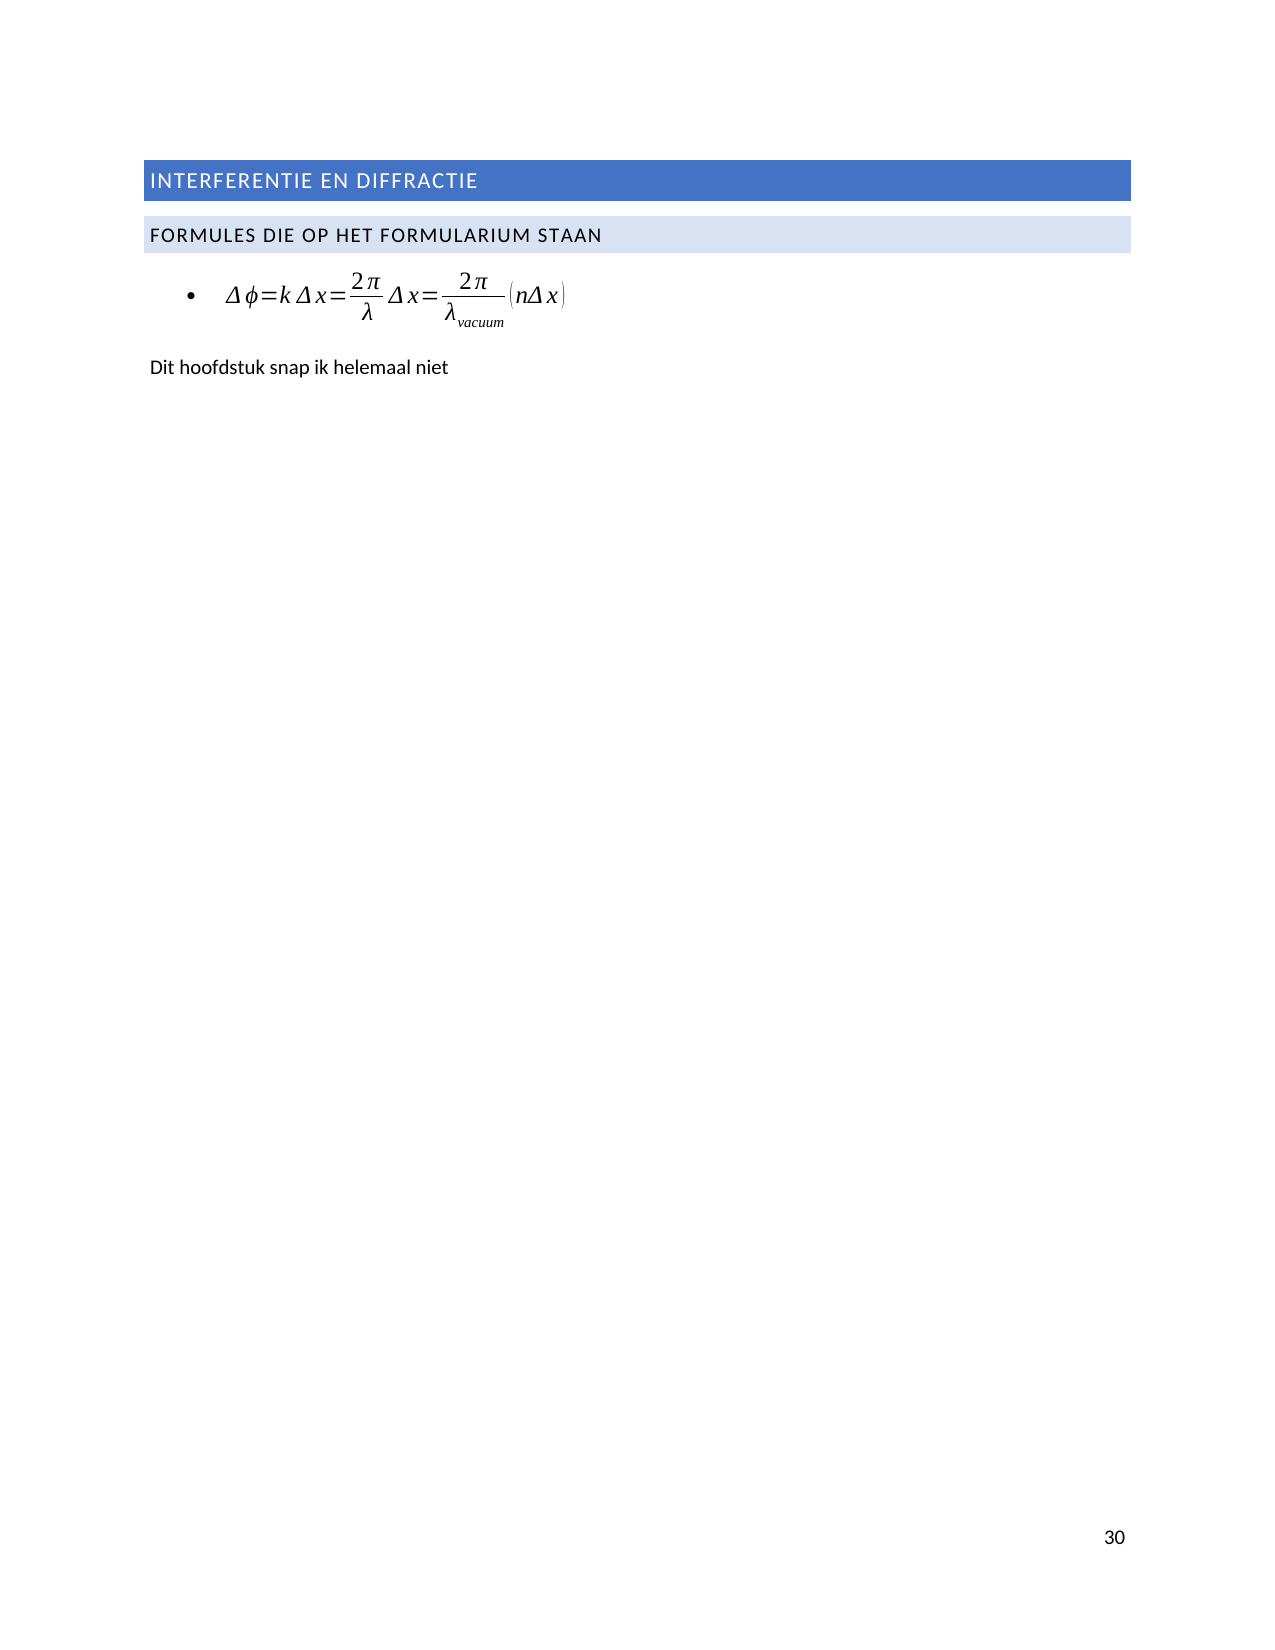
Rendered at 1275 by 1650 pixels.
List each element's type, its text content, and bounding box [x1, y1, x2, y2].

subtitle Formules die op het formularium staan [150, 222, 1125, 247]
subtitle Interferentie en diffractie [150, 167, 1125, 195]
text Dit hoofdstuk snap ik helemaal niet [150, 354, 1125, 379]
